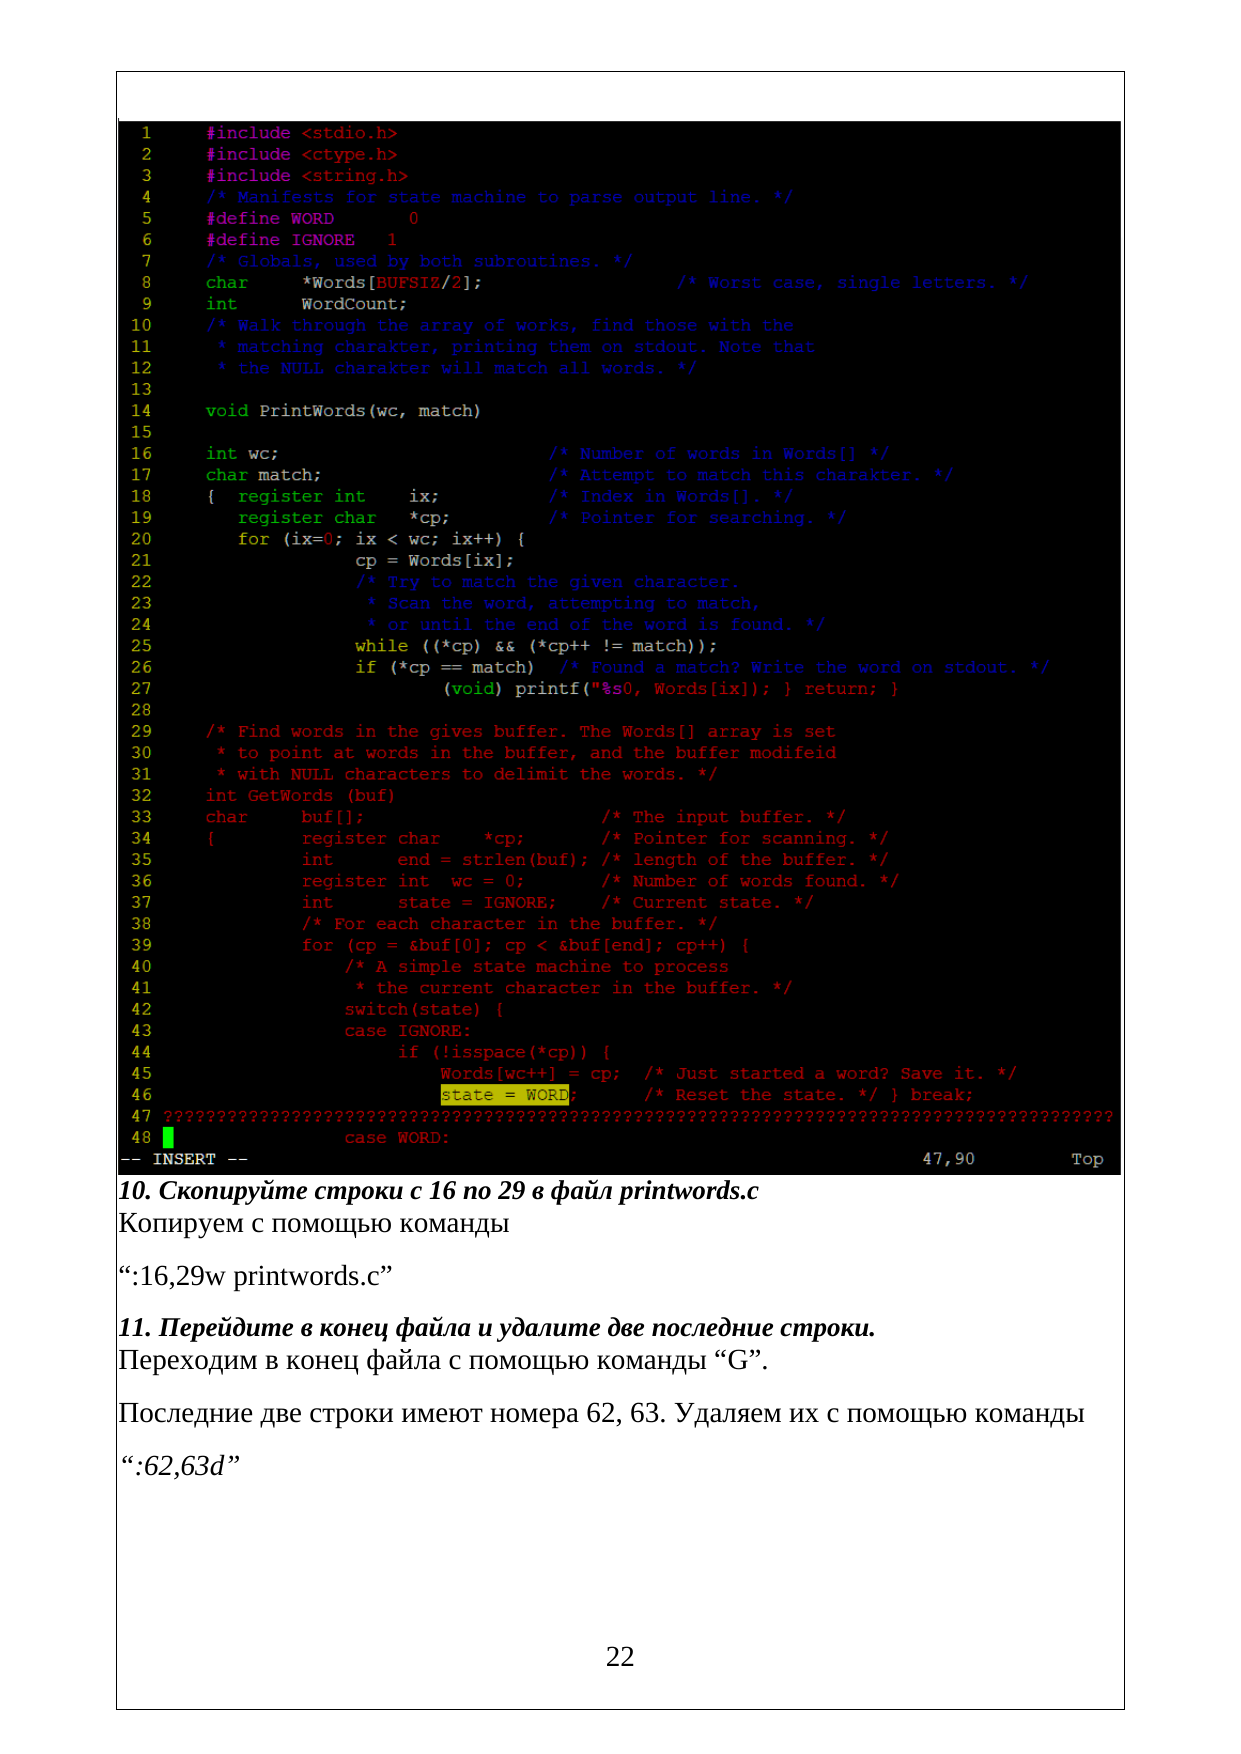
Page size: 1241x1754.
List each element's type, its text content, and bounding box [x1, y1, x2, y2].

text Копируем с помощью команды [118, 1206, 1122, 1239]
text Переходим в конец файла с помощью команды “G”. [118, 1342, 1122, 1376]
text Последние две строки имеют номера 62, 63. Удаляем их с помощью команды [118, 1395, 1122, 1429]
text 10. Скопируйте строки с 16 по 29 в файл printwords.c [118, 1175, 1122, 1206]
text “:62,63d” [118, 1448, 1122, 1481]
text 11. Перейдите в конец файла и удалите две последние строки. [118, 1311, 1122, 1342]
text “:16,29w printwords.c” [118, 1258, 1122, 1292]
picture [118, 118, 1123, 1175]
